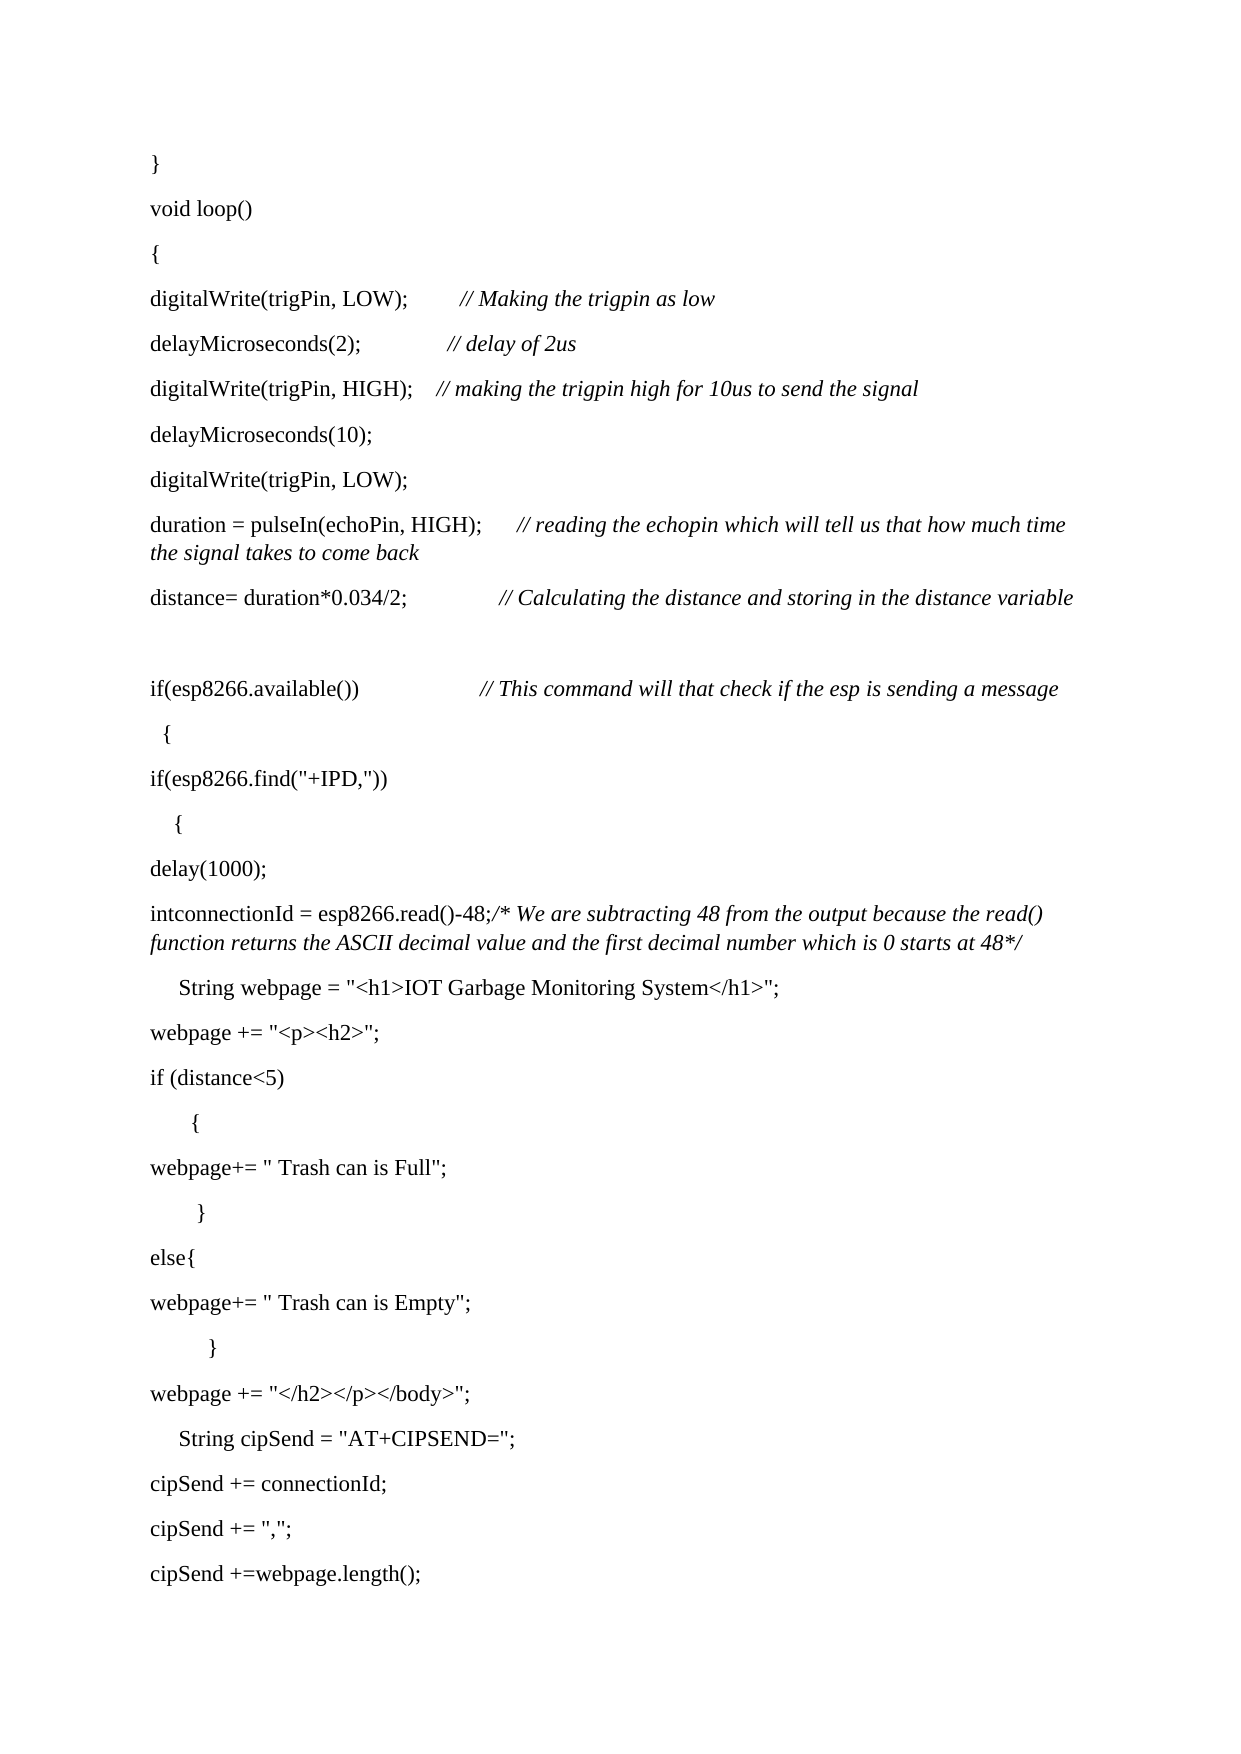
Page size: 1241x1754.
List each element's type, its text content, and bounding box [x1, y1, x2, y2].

text String cipSend = "AT+CIPSEND="; [150, 1425, 1090, 1451]
text webpage+= " Trash can is Empty"; [150, 1289, 1090, 1316]
text { [150, 720, 1090, 746]
text webpage += "<p><h2>"; [150, 1019, 1090, 1045]
text digitalWrite(trigPin, HIGH); // making the trigpin high for 10us to send the signal [150, 376, 1090, 402]
text { [150, 810, 1090, 836]
text cipSend +=webpage.length(); [150, 1560, 1090, 1586]
text } [150, 1199, 1090, 1226]
text digitalWrite(trigPin, LOW); [150, 466, 1090, 492]
text delayMicroseconds(2); // delay of 2us [150, 330, 1090, 357]
text else{ [150, 1244, 1090, 1271]
text duration = pulseIn(echoPin, HIGH); // reading the echopin which will tell us that how much time the signal takes to come back [150, 511, 1090, 566]
text if(esp8266.find("+IPD,")) [150, 765, 1090, 791]
text intconnectionId = esp8266.read()-48;/* We are subtracting 48 from the output because the read() function returns the ASCII decimal value and the first decimal number which is 0 starts at 48*/ [150, 900, 1090, 955]
text webpage += "</h2></p></body>"; [150, 1379, 1090, 1406]
text webpage+= " Trash can is Full"; [150, 1154, 1090, 1180]
text cipSend += connectionId; [150, 1470, 1090, 1496]
text if (distance<5) [150, 1064, 1090, 1090]
text { [150, 1109, 1090, 1135]
text cipSend += ","; [150, 1515, 1090, 1541]
text { [150, 240, 1090, 267]
text distance= duration*0.034/2; // Calculating the distance and storing in the distance variable [150, 584, 1090, 611]
text delayMicroseconds(10); [150, 421, 1090, 447]
text } [150, 150, 1090, 176]
text String webpage = "<h1>IOT Garbage Monitoring System</h1>"; [150, 974, 1090, 1000]
text } [150, 1334, 1090, 1361]
text digitalWrite(trigPin, LOW); // Making the trigpin as low [150, 285, 1090, 312]
text delay(1000); [150, 855, 1090, 881]
text void loop() [150, 195, 1090, 221]
text if(esp8266.available()) // This command will that check if the esp is sending a message [150, 674, 1090, 701]
